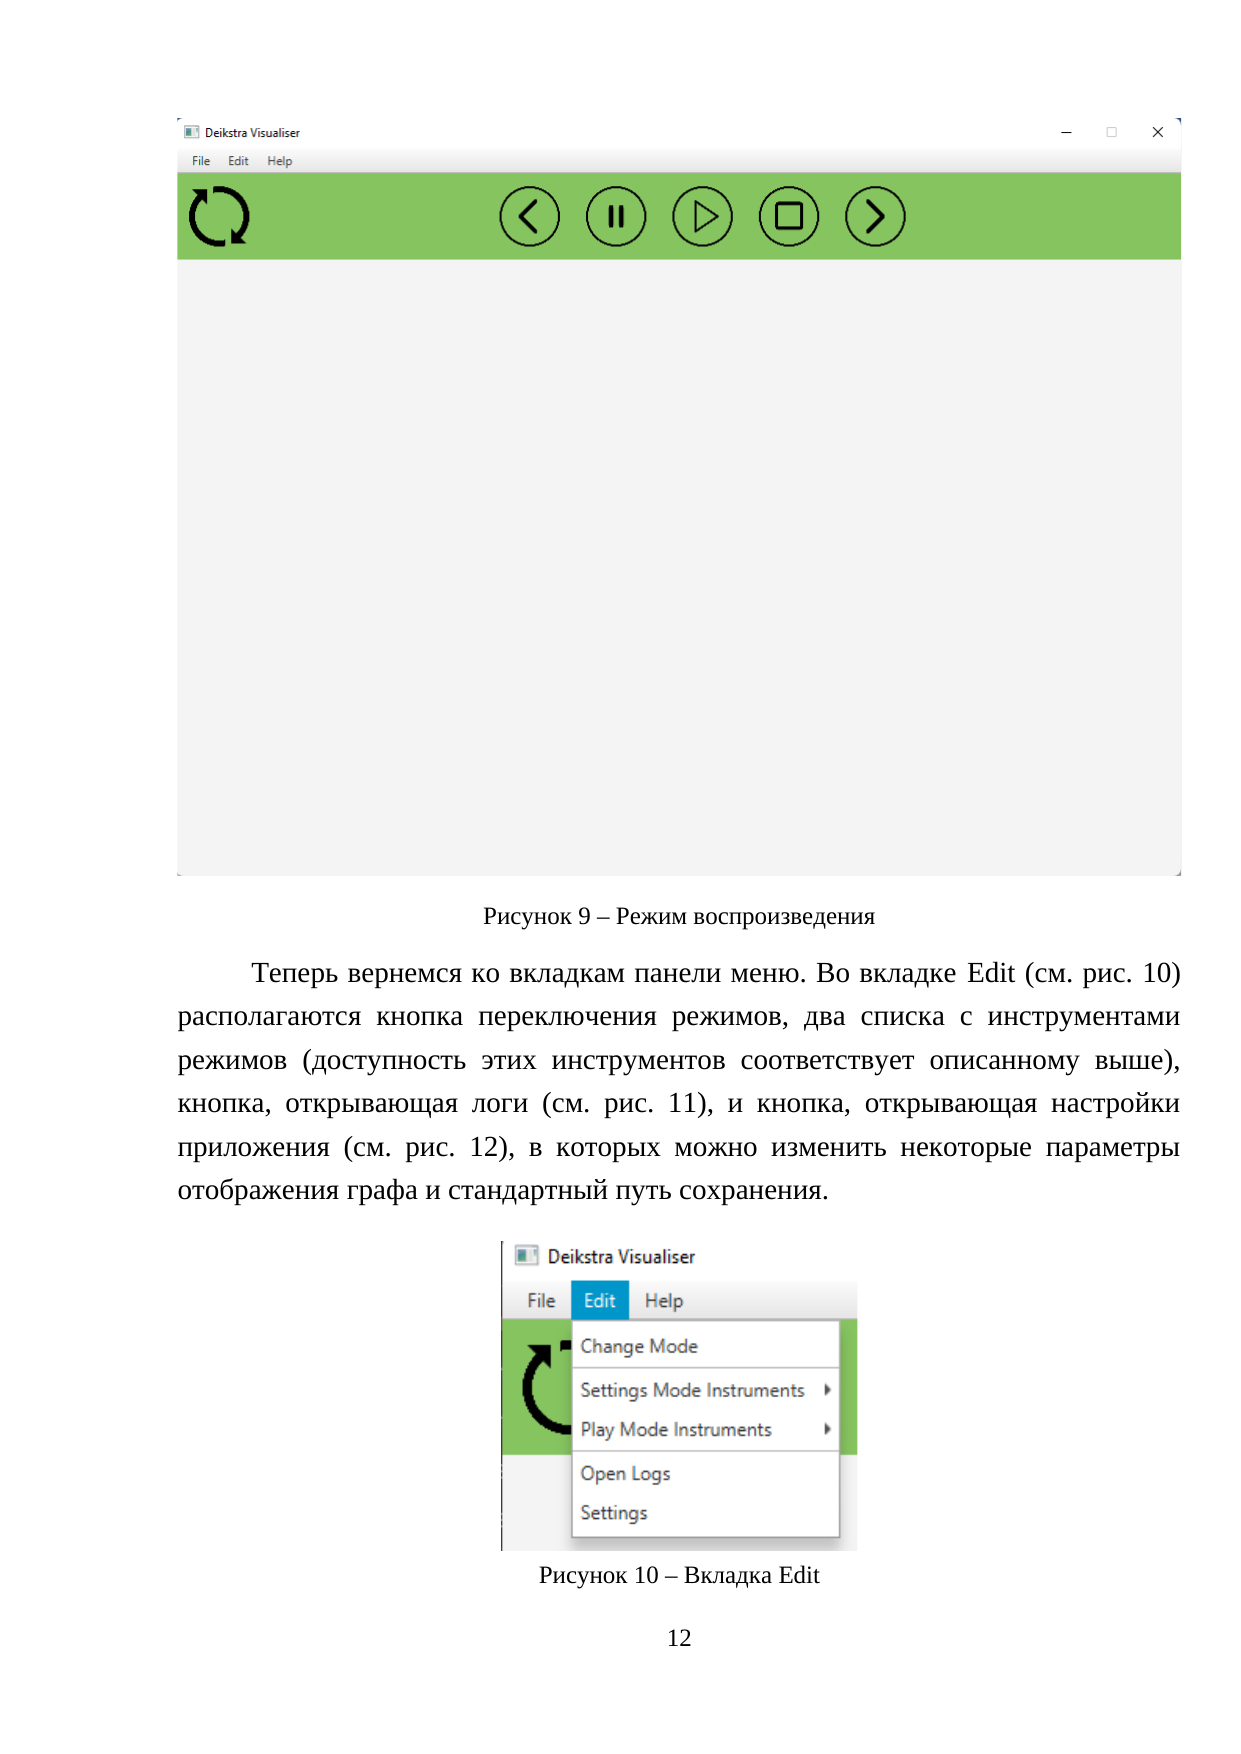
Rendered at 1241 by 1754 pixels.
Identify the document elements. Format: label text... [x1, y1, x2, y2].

text Рисунок 10 – Вкладка Edit [177, 1560, 1181, 1589]
picture [501, 1241, 858, 1551]
text Рисунок 9 – Режим воспроизведения [177, 901, 1181, 930]
picture [177, 118, 1182, 876]
text Теперь вернемся ко вкладкам панели меню. Во вкладке Edit (см. рис. 10) располагаются кнопка переключения режимов, два списка с инструментами режимов (доступность этих инструментов соответствует описанному выше), кнопка, открывающая логи (см. рис. 11), и кнопка, открывающая настройки приложения (см. рис. 12), в которых можно изменить некоторые параметры отображения графа и стандартный путь сохранения. [177, 955, 1181, 1206]
